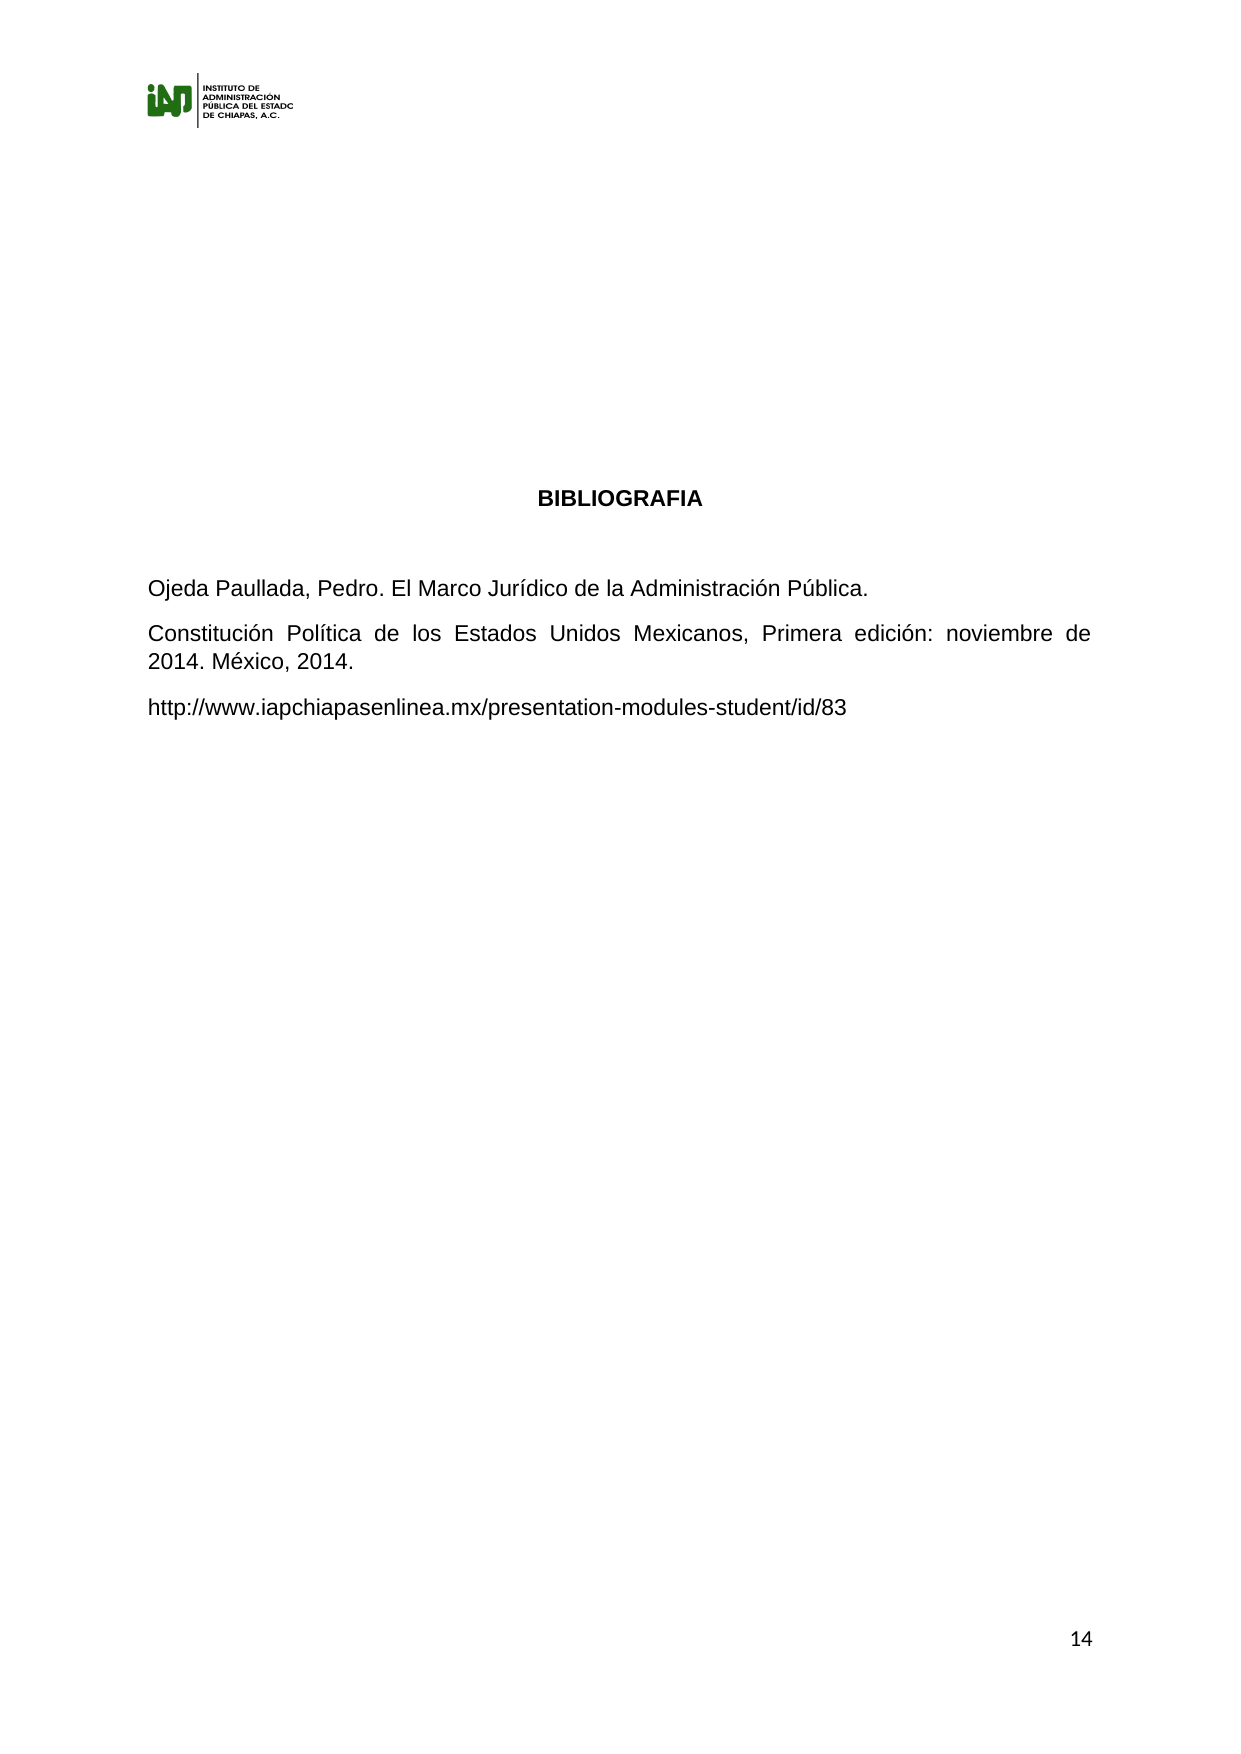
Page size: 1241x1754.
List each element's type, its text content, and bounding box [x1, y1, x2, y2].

picture [147, 73, 293, 128]
text Ojeda Paullada, Pedro. El Marco Jurídico de la Administración Pública. [148, 575, 1092, 601]
text BIBLIOGRAFIA [148, 484, 1092, 511]
text Constitución Política de los Estados Unidos Mexicanos, Primera edición: noviembre de 2014. México, 2014. [148, 620, 1092, 675]
text http://www.iapchiapasenlinea.mx/presentation-modules-student/id/83 [148, 693, 1092, 720]
